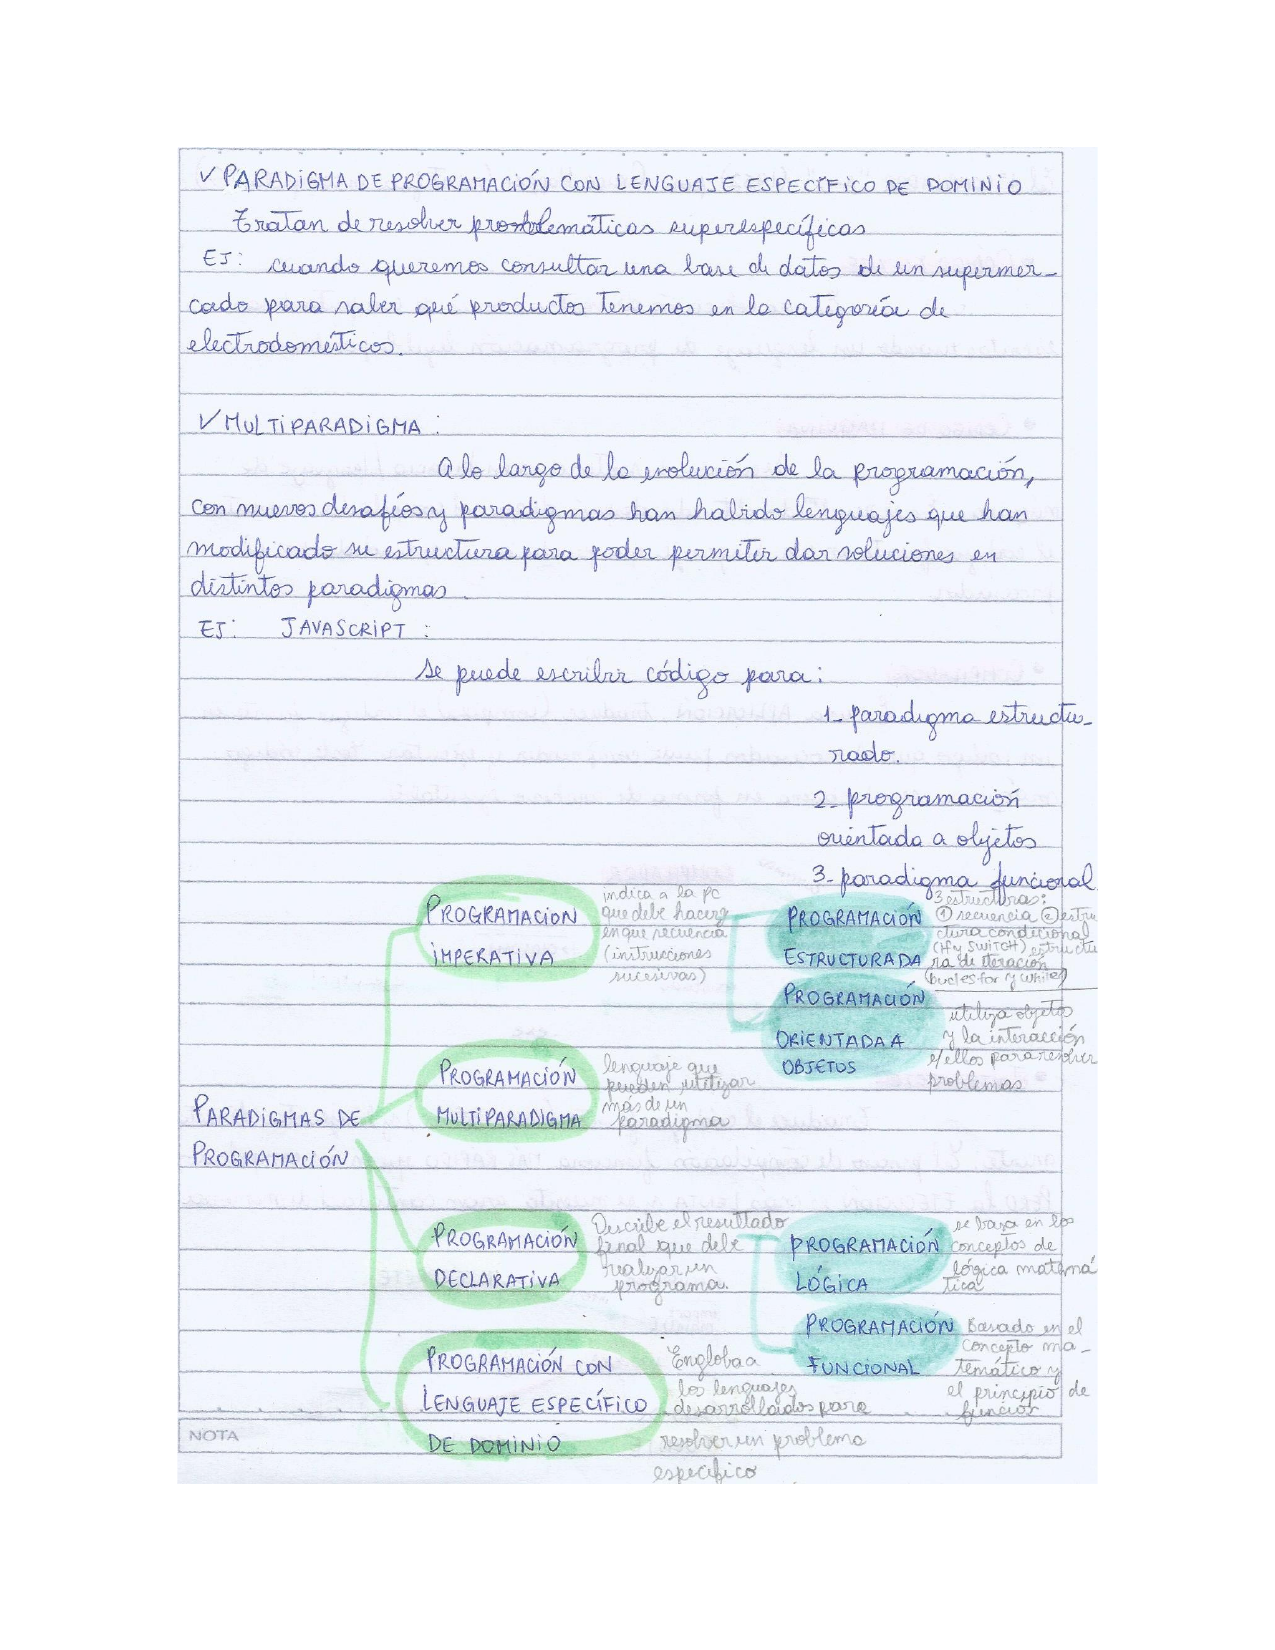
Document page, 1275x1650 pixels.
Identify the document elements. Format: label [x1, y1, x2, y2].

picture [177, 147, 1098, 1484]
